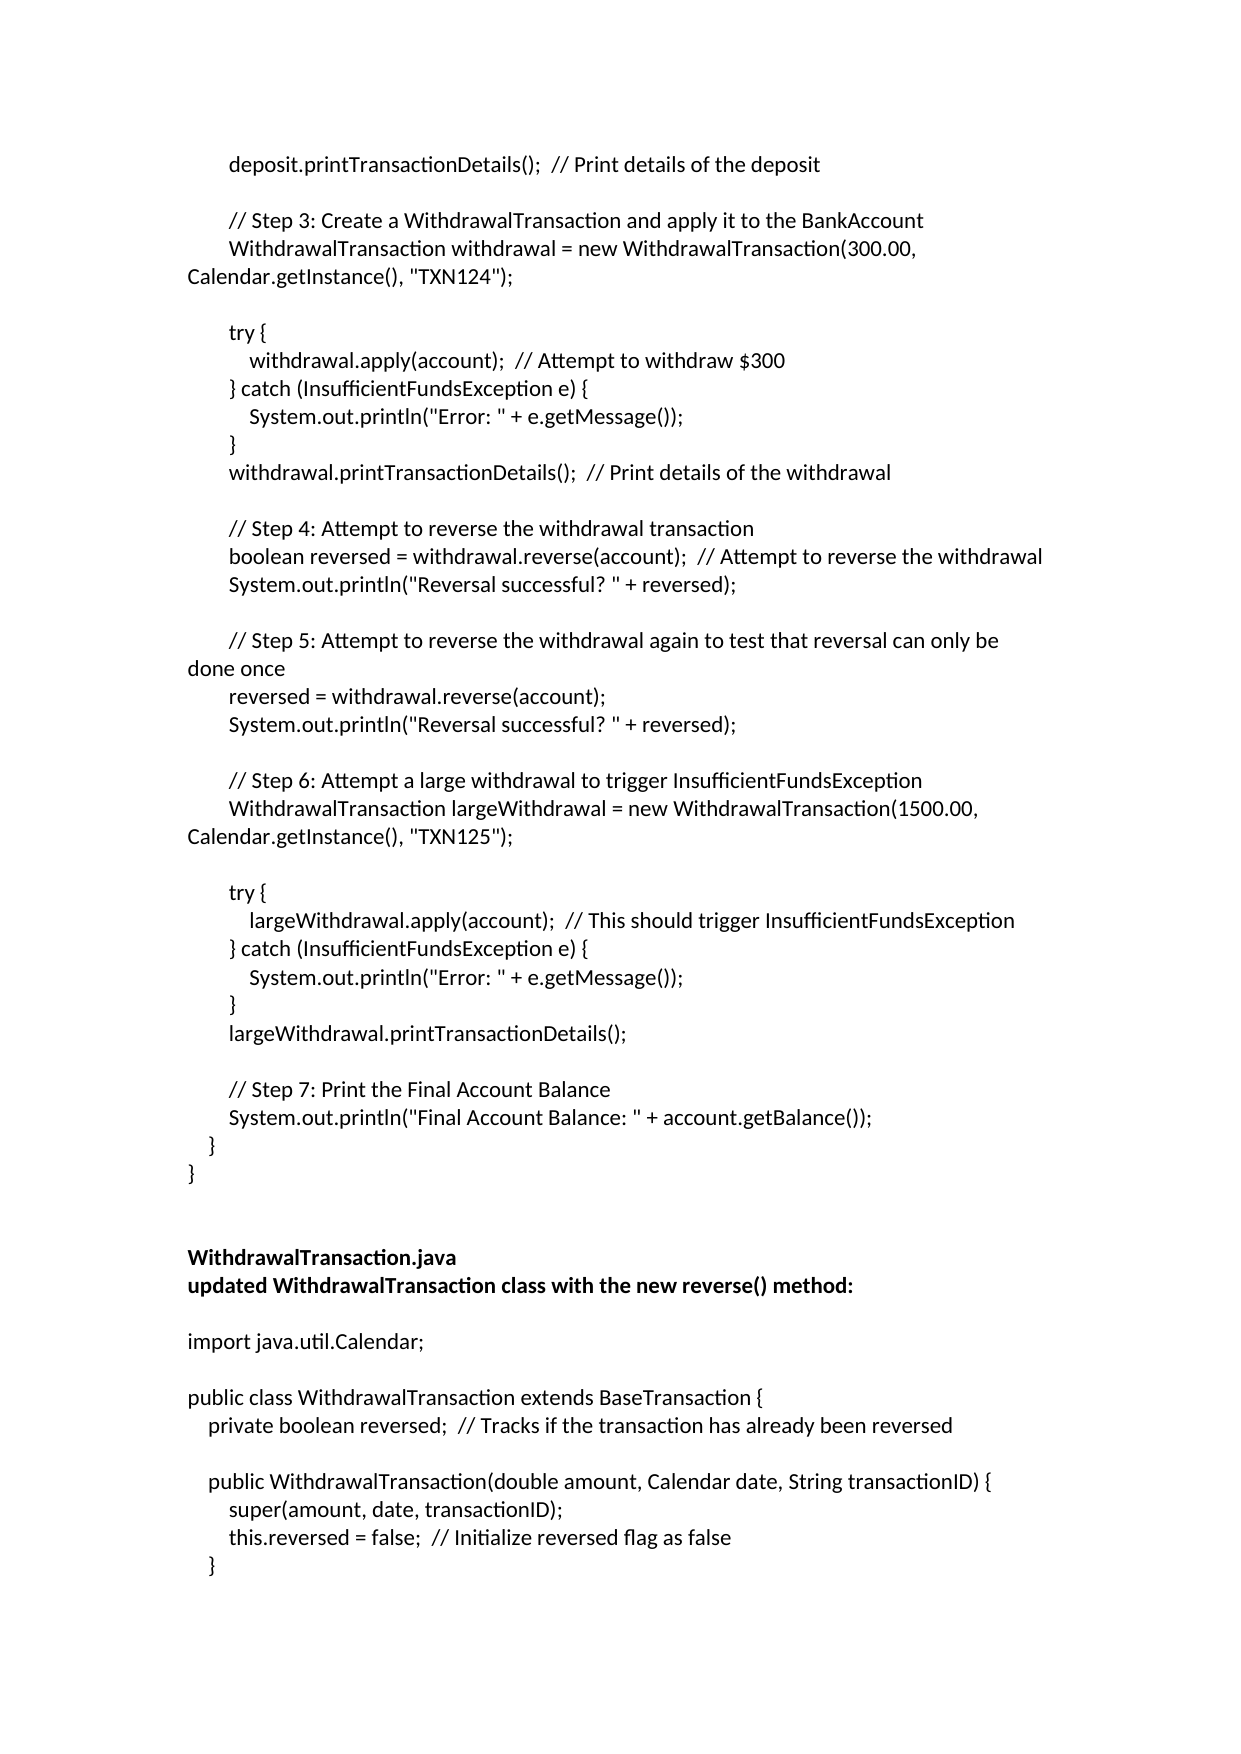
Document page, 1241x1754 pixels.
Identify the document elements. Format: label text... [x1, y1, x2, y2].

text try { [187, 318, 1053, 346]
text withdrawal.apply(account); // Attempt to withdraw $300 [187, 346, 1053, 374]
text super(amount, date, transactionID); [187, 1495, 1053, 1523]
text } [187, 1131, 1053, 1159]
text } [187, 1551, 1053, 1579]
text public WithdrawalTransaction(double amount, Calendar date, String transactionID) { [187, 1467, 1053, 1495]
text import java.util.Calendar; [187, 1327, 1053, 1355]
text WithdrawalTransaction withdrawal = new WithdrawalTransaction(300.00, Calendar.getInstance(), "TXN124"); [187, 234, 1053, 290]
text updated WithdrawalTransaction class with the new reverse() method: [187, 1271, 1053, 1299]
text try { [187, 878, 1053, 907]
text // Step 7: Print the Final Account Balance [187, 1075, 1053, 1103]
text deposit.printTransactionDetails(); // Print details of the deposit [187, 150, 1053, 178]
text withdrawal.printTransactionDetails(); // Print details of the withdrawal [187, 458, 1053, 486]
text // Step 5: Attempt to reverse the withdrawal again to test that reversal can only be done once [187, 626, 1053, 682]
text } [187, 991, 1053, 1019]
text largeWithdrawal.apply(account); // This should trigger InsufficientFundsException [187, 907, 1053, 934]
text largeWithdrawal.printTransactionDetails(); [187, 1019, 1053, 1047]
text System.out.println("Final Account Balance: " + account.getBalance()); [187, 1103, 1053, 1131]
text // Step 3: Create a WithdrawalTransaction and apply it to the BankAccount [187, 206, 1053, 234]
text WithdrawalTransaction.java [187, 1243, 1053, 1271]
text } [187, 430, 1053, 458]
text System.out.println("Error: " + e.getMessage()); [187, 402, 1053, 430]
text System.out.println("Error: " + e.getMessage()); [187, 963, 1053, 991]
text private boolean reversed; // Tracks if the transaction has already been reversed [187, 1411, 1053, 1439]
text System.out.println("Reversal successful? " + reversed); [187, 570, 1053, 598]
text // Step 6: Attempt a large withdrawal to trigger InsufficientFundsException [187, 766, 1053, 794]
text } [187, 1159, 1053, 1187]
text this.reversed = false; // Initialize reversed flag as false [187, 1523, 1053, 1551]
text WithdrawalTransaction largeWithdrawal = new WithdrawalTransaction(1500.00, Calendar.getInstance(), "TXN125"); [187, 794, 1053, 851]
text reversed = withdrawal.reverse(account); [187, 682, 1053, 710]
text boolean reversed = withdrawal.reverse(account); // Attempt to reverse the withdrawal [187, 542, 1053, 570]
text // Step 4: Attempt to reverse the withdrawal transaction [187, 514, 1053, 542]
text } catch (InsufficientFundsException e) { [187, 374, 1053, 402]
text } catch (InsufficientFundsException e) { [187, 934, 1053, 963]
text public class WithdrawalTransaction extends BaseTransaction { [187, 1383, 1053, 1411]
text System.out.println("Reversal successful? " + reversed); [187, 710, 1053, 738]
